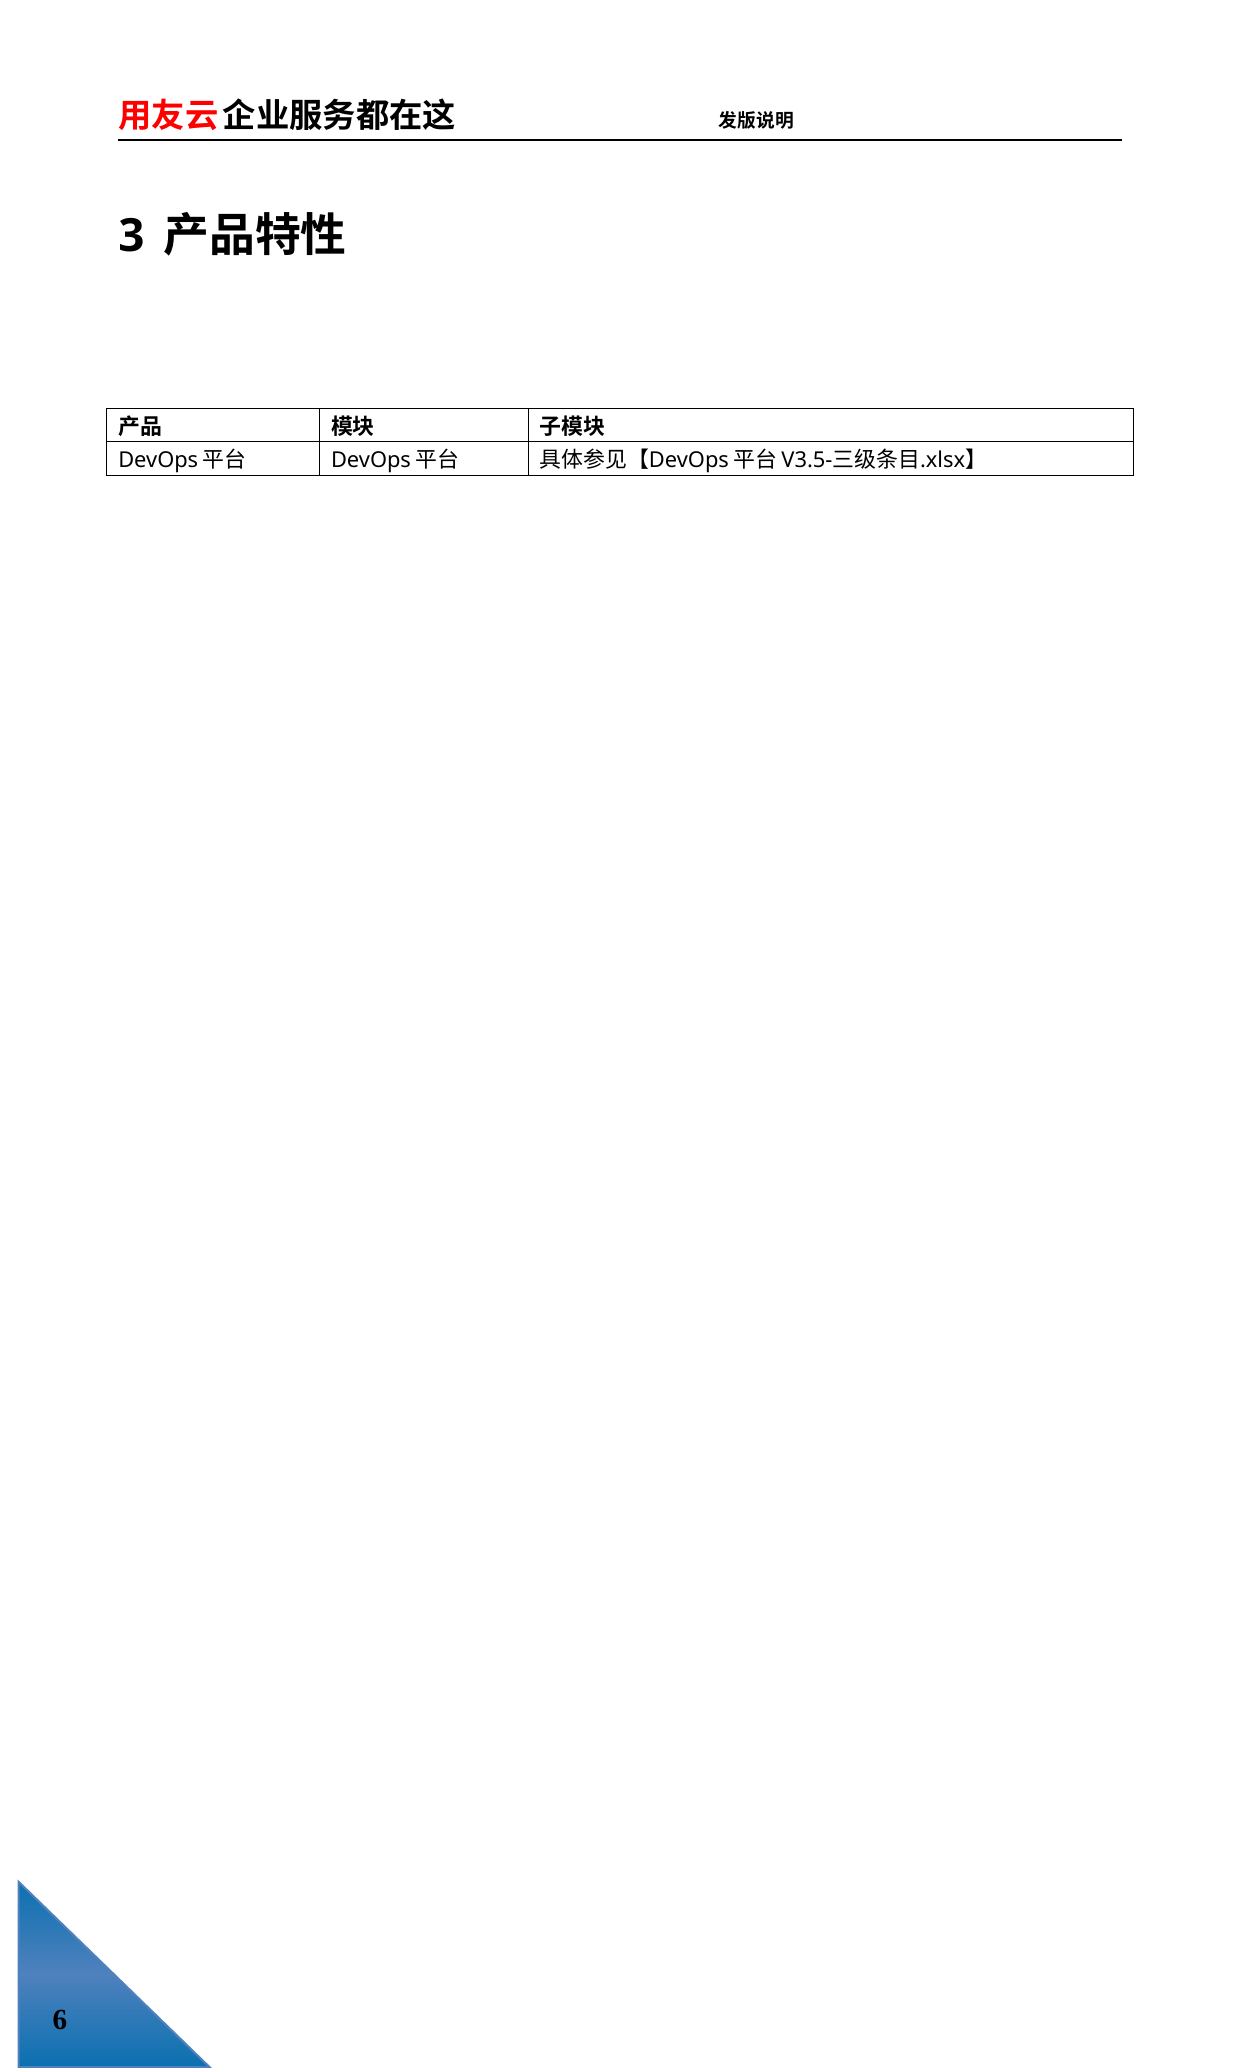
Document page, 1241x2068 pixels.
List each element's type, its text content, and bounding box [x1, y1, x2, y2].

table_header 子模块 [529, 409, 1133, 441]
table_cell 具体参见【DevOps平台V3.5-三级条目.xlsx】 [529, 442, 1133, 474]
table_header 产品 [107, 409, 319, 441]
subtitle 产品特性 [118, 182, 1122, 280]
table_cell DevOps平台 [320, 442, 528, 474]
table_header 模块 [320, 409, 528, 441]
table_cell DevOps平台 [107, 442, 319, 474]
